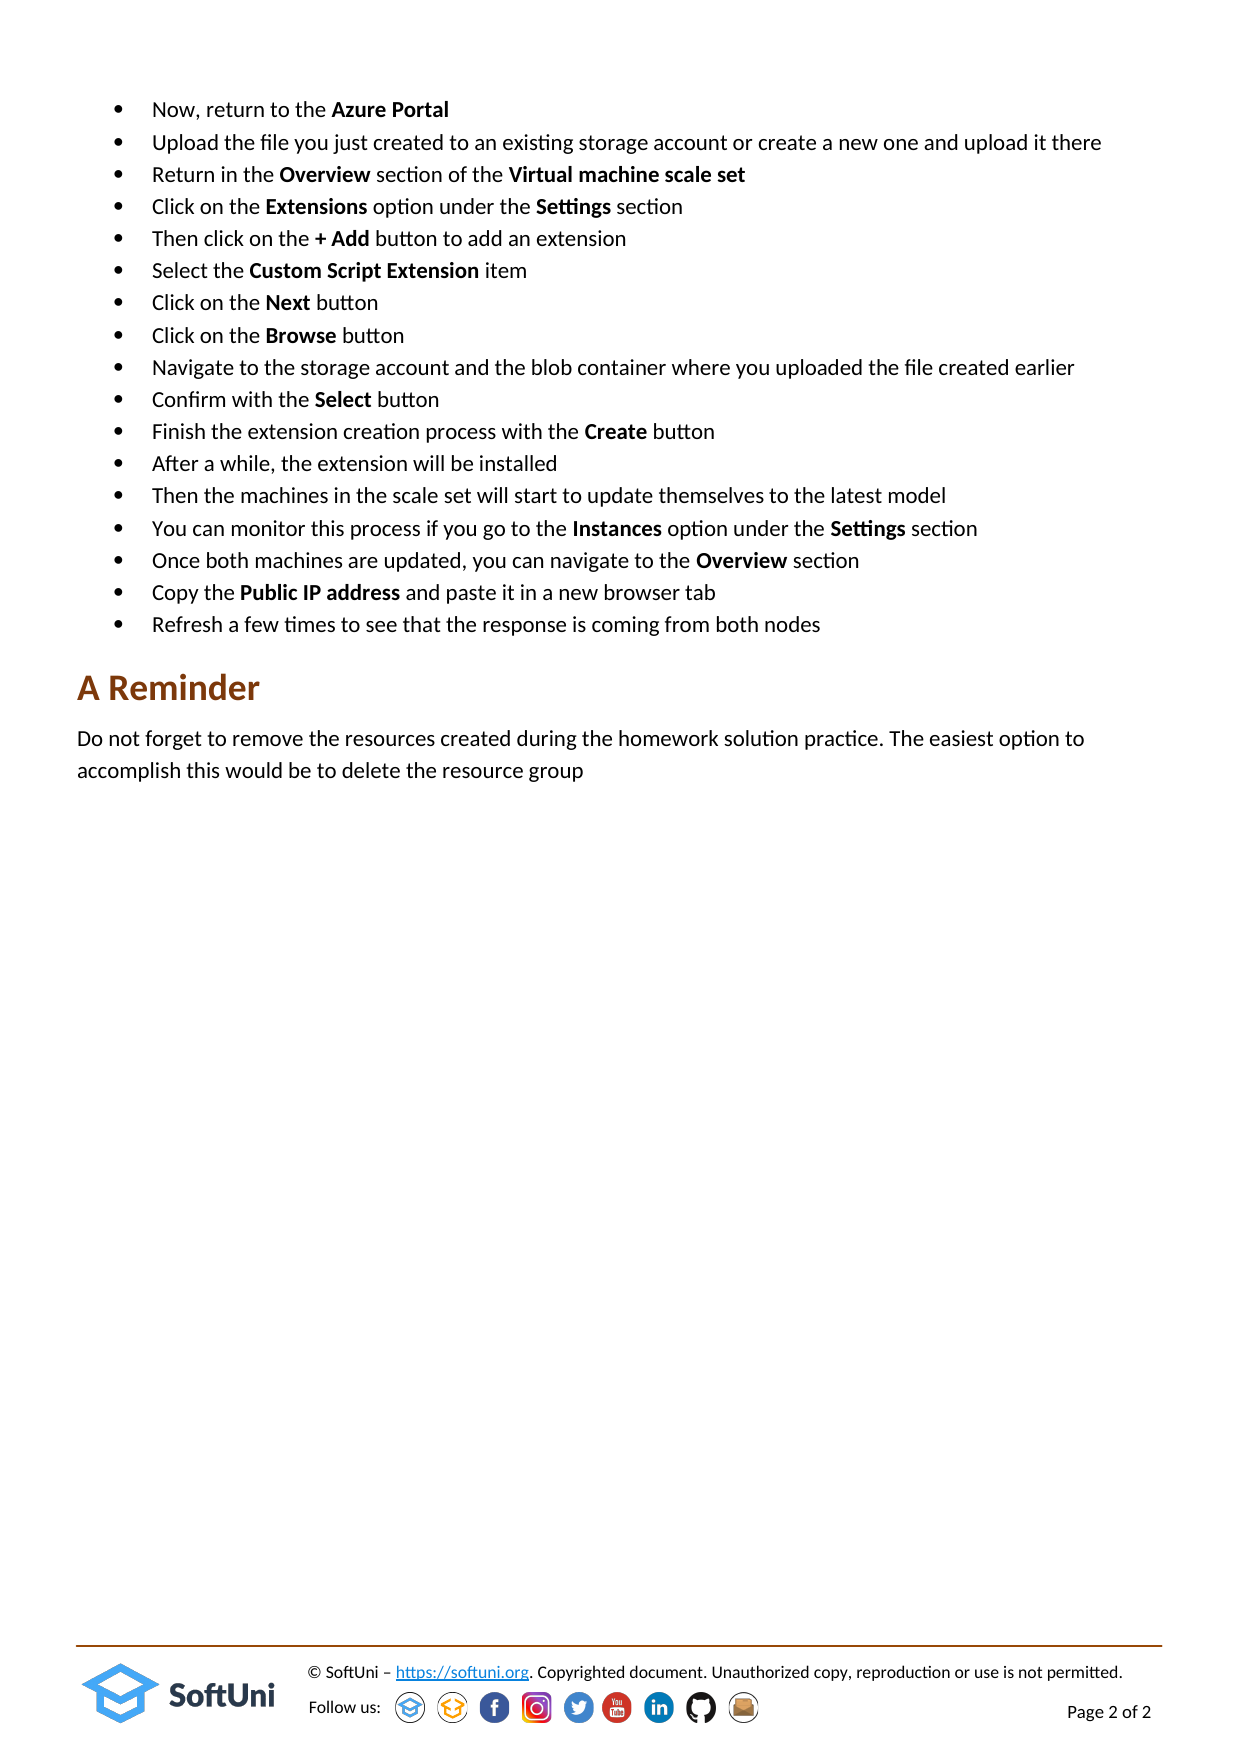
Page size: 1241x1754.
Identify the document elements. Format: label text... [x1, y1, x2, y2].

list Click on the Extensions option under the Settings section [114, 192, 1163, 220]
picture [522, 1692, 552, 1723]
picture [665, 1714, 674, 1723]
picture [602, 1692, 632, 1723]
list Click on the Next button [114, 288, 1163, 317]
picture [644, 1692, 653, 1701]
list Refresh a few times to see that the response is coming from both nodes [114, 610, 1163, 638]
list Now, return to the Azure Portal [114, 95, 1163, 123]
subtitle A Reminder [77, 663, 1163, 709]
list Select the Custom Script Extension item [114, 256, 1163, 284]
list Confirm with the Select button [114, 385, 1163, 413]
picture [686, 1692, 716, 1723]
picture [437, 1692, 468, 1723]
picture [665, 1692, 674, 1701]
list Click on the Browse button [114, 321, 1163, 349]
picture [644, 1714, 653, 1723]
list Copy the Public IP address and paste it in a new browser tab [114, 578, 1163, 606]
list You can monitor this process if you go to the Instances option under the Settings section [114, 514, 1163, 542]
picture [564, 1692, 594, 1723]
list Then the machines in the scale set will start to update themselves to the latest model [114, 482, 1163, 510]
list After a while, the extension will be installed [114, 449, 1163, 477]
list Finish the extension creation process with the Create button [114, 417, 1163, 445]
picture [728, 1692, 759, 1723]
picture [75, 1658, 281, 1729]
text Do not forget to remove the resources created during the homework solution practice. The easiest option to accomplish this would be to delete the resource group [77, 724, 1163, 785]
list Return in the Overview section of the Virtual machine scale set [114, 160, 1163, 188]
list Navigate to the storage account and the blob container where you uploaded the file created earlier [114, 353, 1163, 381]
list Upload the file you just created to an existing storage account or create a new one and upload it there [114, 128, 1163, 156]
picture [479, 1692, 510, 1723]
list Once both machines are updated, you can navigate to the Overview section [114, 546, 1163, 574]
picture [658, 1705, 667, 1714]
list Then click on the + Add button to add an extension [114, 224, 1163, 252]
picture [395, 1692, 425, 1723]
